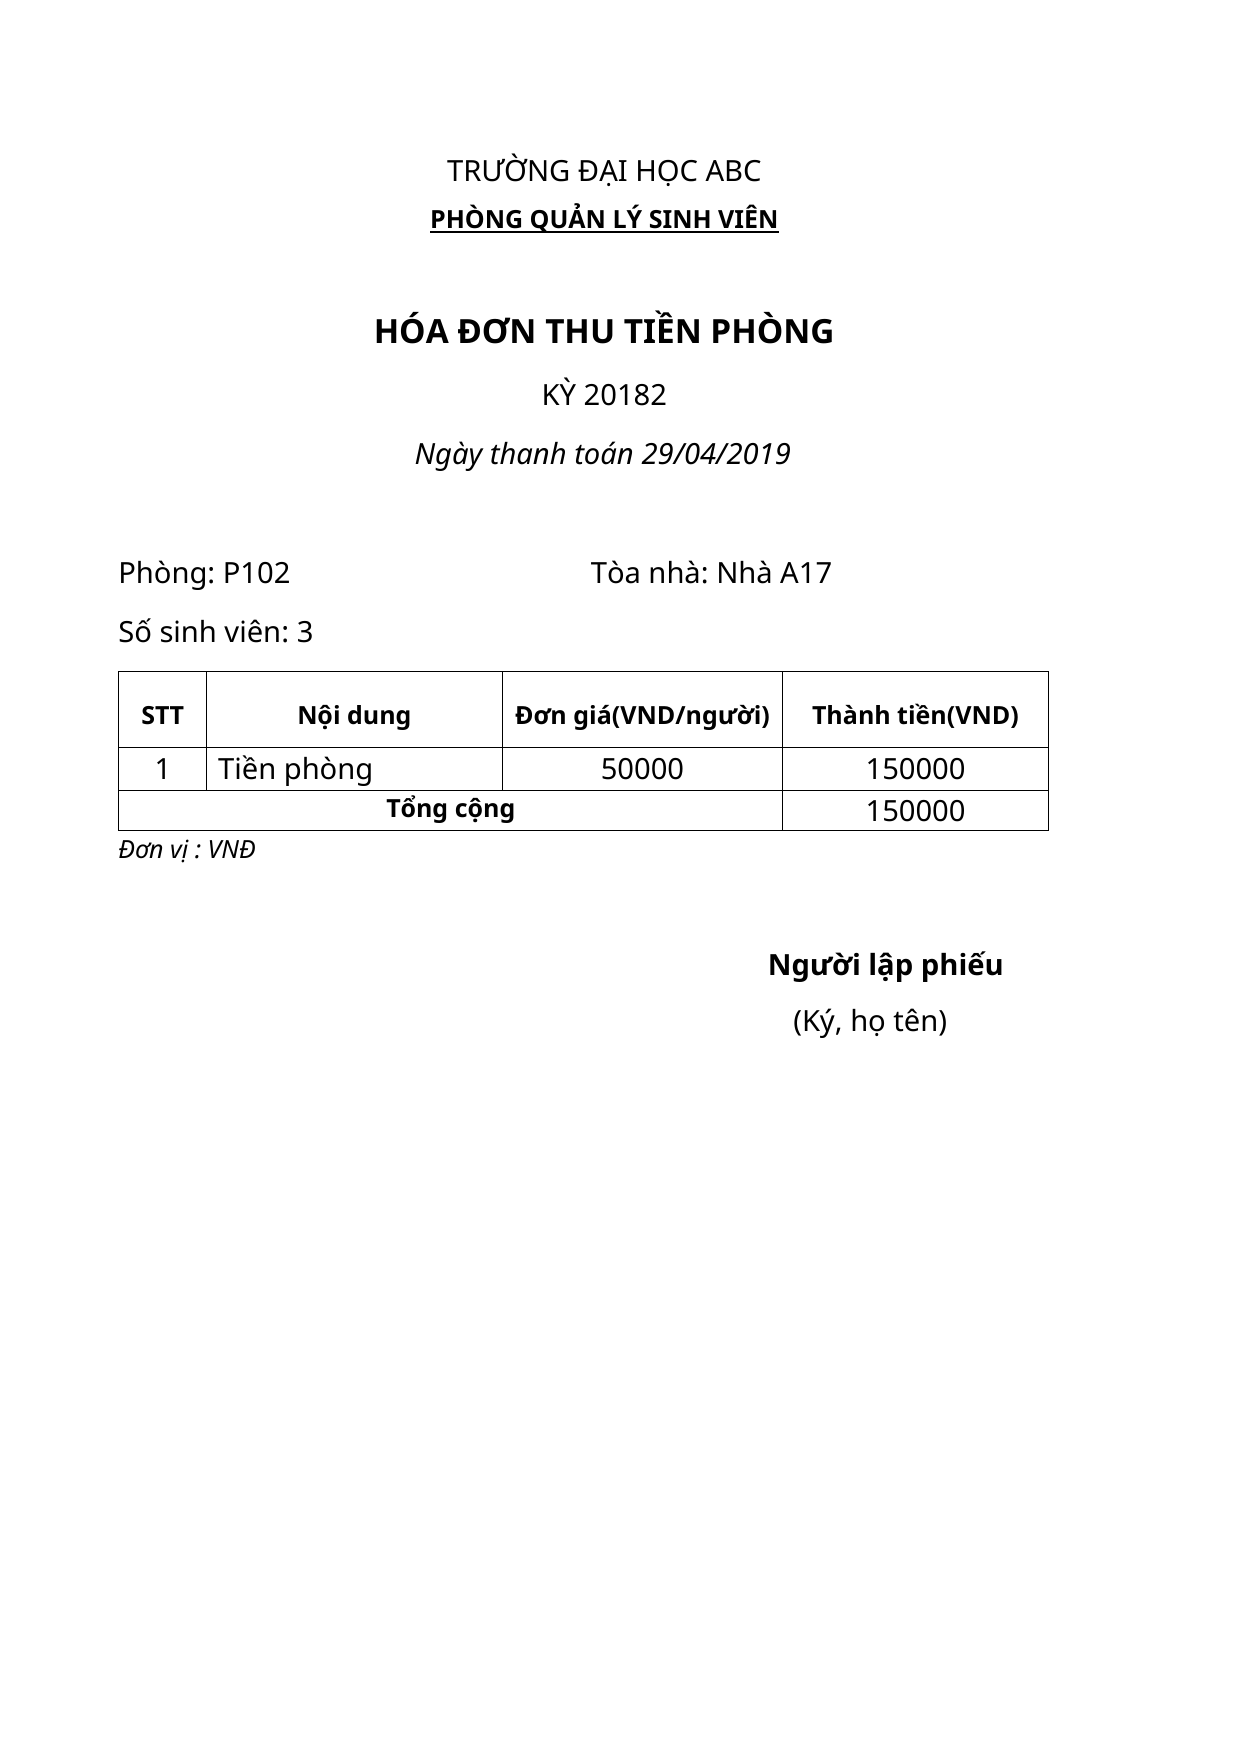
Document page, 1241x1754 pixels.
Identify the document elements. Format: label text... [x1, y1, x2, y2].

text Số sinh viên: 3 [118, 612, 1090, 651]
table_cell 150000 [783, 748, 1048, 790]
table_header Nội dung [207, 672, 502, 747]
text HÓA ĐƠN THU TIỀN PHÒNG [118, 308, 1090, 354]
text Phòng: P102 Tòa nhà: Nhà A17 [118, 552, 1090, 592]
table_cell 50000 [503, 748, 782, 790]
text KỲ 20182 [118, 374, 1090, 413]
table_header Thành tiền(VND) [783, 672, 1048, 747]
table_cell Tiền phòng [207, 748, 502, 790]
text (Ký, họ tên) [118, 1001, 1090, 1040]
table_cell Tổng cộng [119, 791, 782, 830]
text PHÒNG QUẢN LÝ SINH VIÊN [118, 202, 1090, 236]
text TRƯỜNG ĐẠI HỌC ABC [118, 150, 1090, 190]
table_cell 150000 [783, 791, 1048, 830]
text Đơn vị : VNĐ [118, 831, 1090, 866]
text Ngày thanh toán 29/04/2019 [118, 433, 1090, 473]
table_cell 1 [119, 748, 206, 790]
text Người lập phiếu [118, 944, 1090, 984]
table_header Đơn giá(VND/người) [503, 672, 782, 747]
table_header STT [119, 672, 206, 747]
